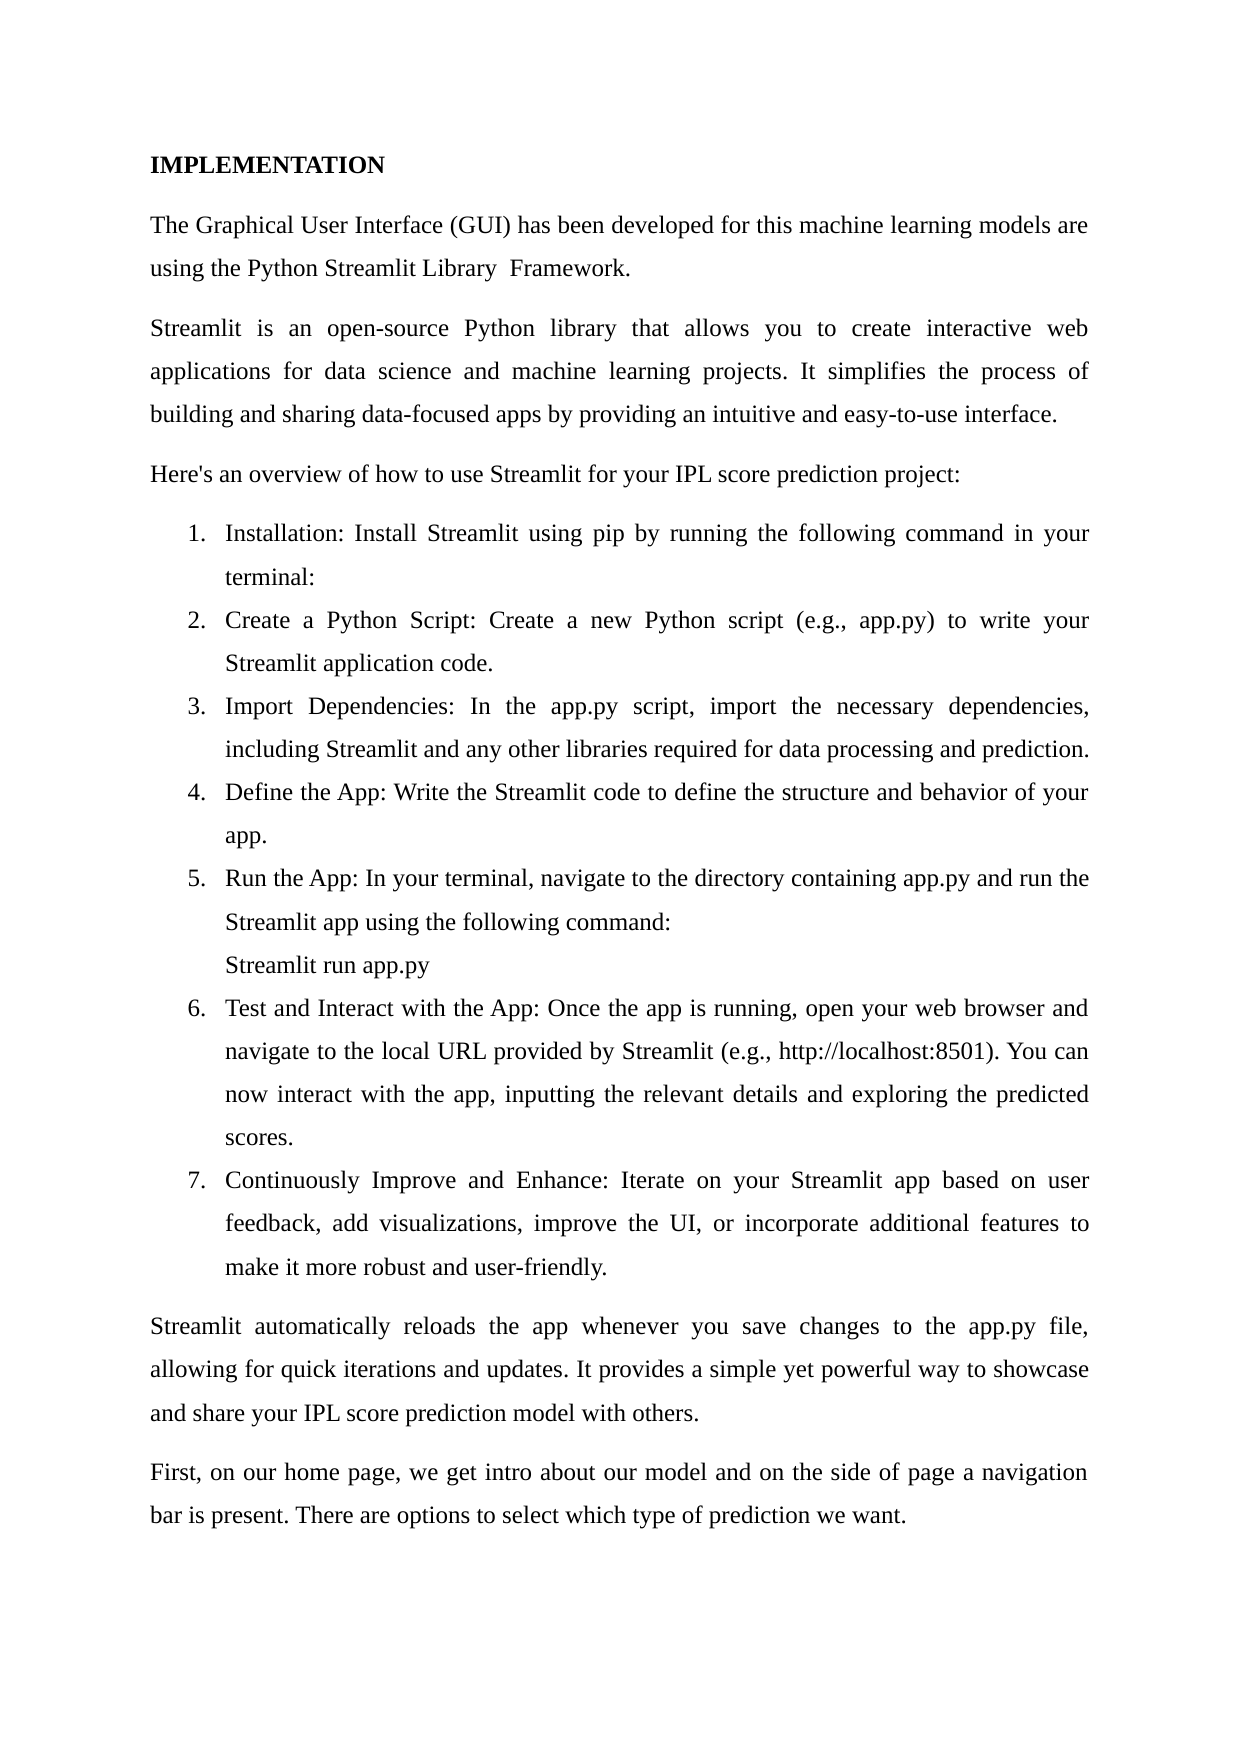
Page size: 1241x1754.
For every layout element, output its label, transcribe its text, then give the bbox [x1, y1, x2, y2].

text Streamlit is an open-source Python library that allows you to create interactive web applications for data science and machine learning projects. It simplifies the process of building and sharing data-focused apps by providing an intuitive and easy-to-use interface. [150, 313, 1090, 428]
list Run the App: In your terminal, navigate to the directory containing app.py and run the Streamlit app using the following command: [187, 863, 1090, 935]
list Streamlit run app.py [225, 950, 1090, 978]
list Test and Interact with the App: Once the app is running, open your web browser and navigate to the local URL provided by Streamlit (e.g., http://localhost:8501). You can now interact with the app, inputting the relevant details and exploring the predicted scores. [187, 993, 1090, 1151]
text Here's an overview of how to use Streamlit for your IPL score prediction project: [150, 459, 1090, 487]
text IMPLEMENTATION [150, 150, 1090, 179]
text The Graphical User Interface (GUI) has been developed for this machine learning models are using the Python Streamlit Library Framework. [150, 210, 1090, 282]
list Create a Python Script: Create a new Python script (e.g., app.py) to write your Streamlit application code. [187, 605, 1090, 677]
text Streamlit automatically reloads the app whenever you save changes to the app.py file, allowing for quick iterations and updates. It provides a simple yet powerful way to showcase and share your IPL score prediction model with others. [150, 1311, 1090, 1426]
list Define the App: Write the Streamlit code to define the structure and behavior of your app. [187, 777, 1090, 849]
text First, on our home page, we get intro about our model and on the side of page a navigation bar is present. There are options to select which type of prediction we want. [150, 1457, 1090, 1529]
list Import Dependencies: In the app.py script, import the necessary dependencies, including Streamlit and any other libraries required for data processing and prediction. [187, 691, 1090, 763]
list Continuously Improve and Enhance: Iterate on your Streamlit app based on user feedback, add visualizations, improve the UI, or incorporate additional features to make it more robust and user-friendly. [187, 1165, 1090, 1280]
list Installation: Install Streamlit using pip by running the following command in your terminal: [187, 518, 1090, 590]
